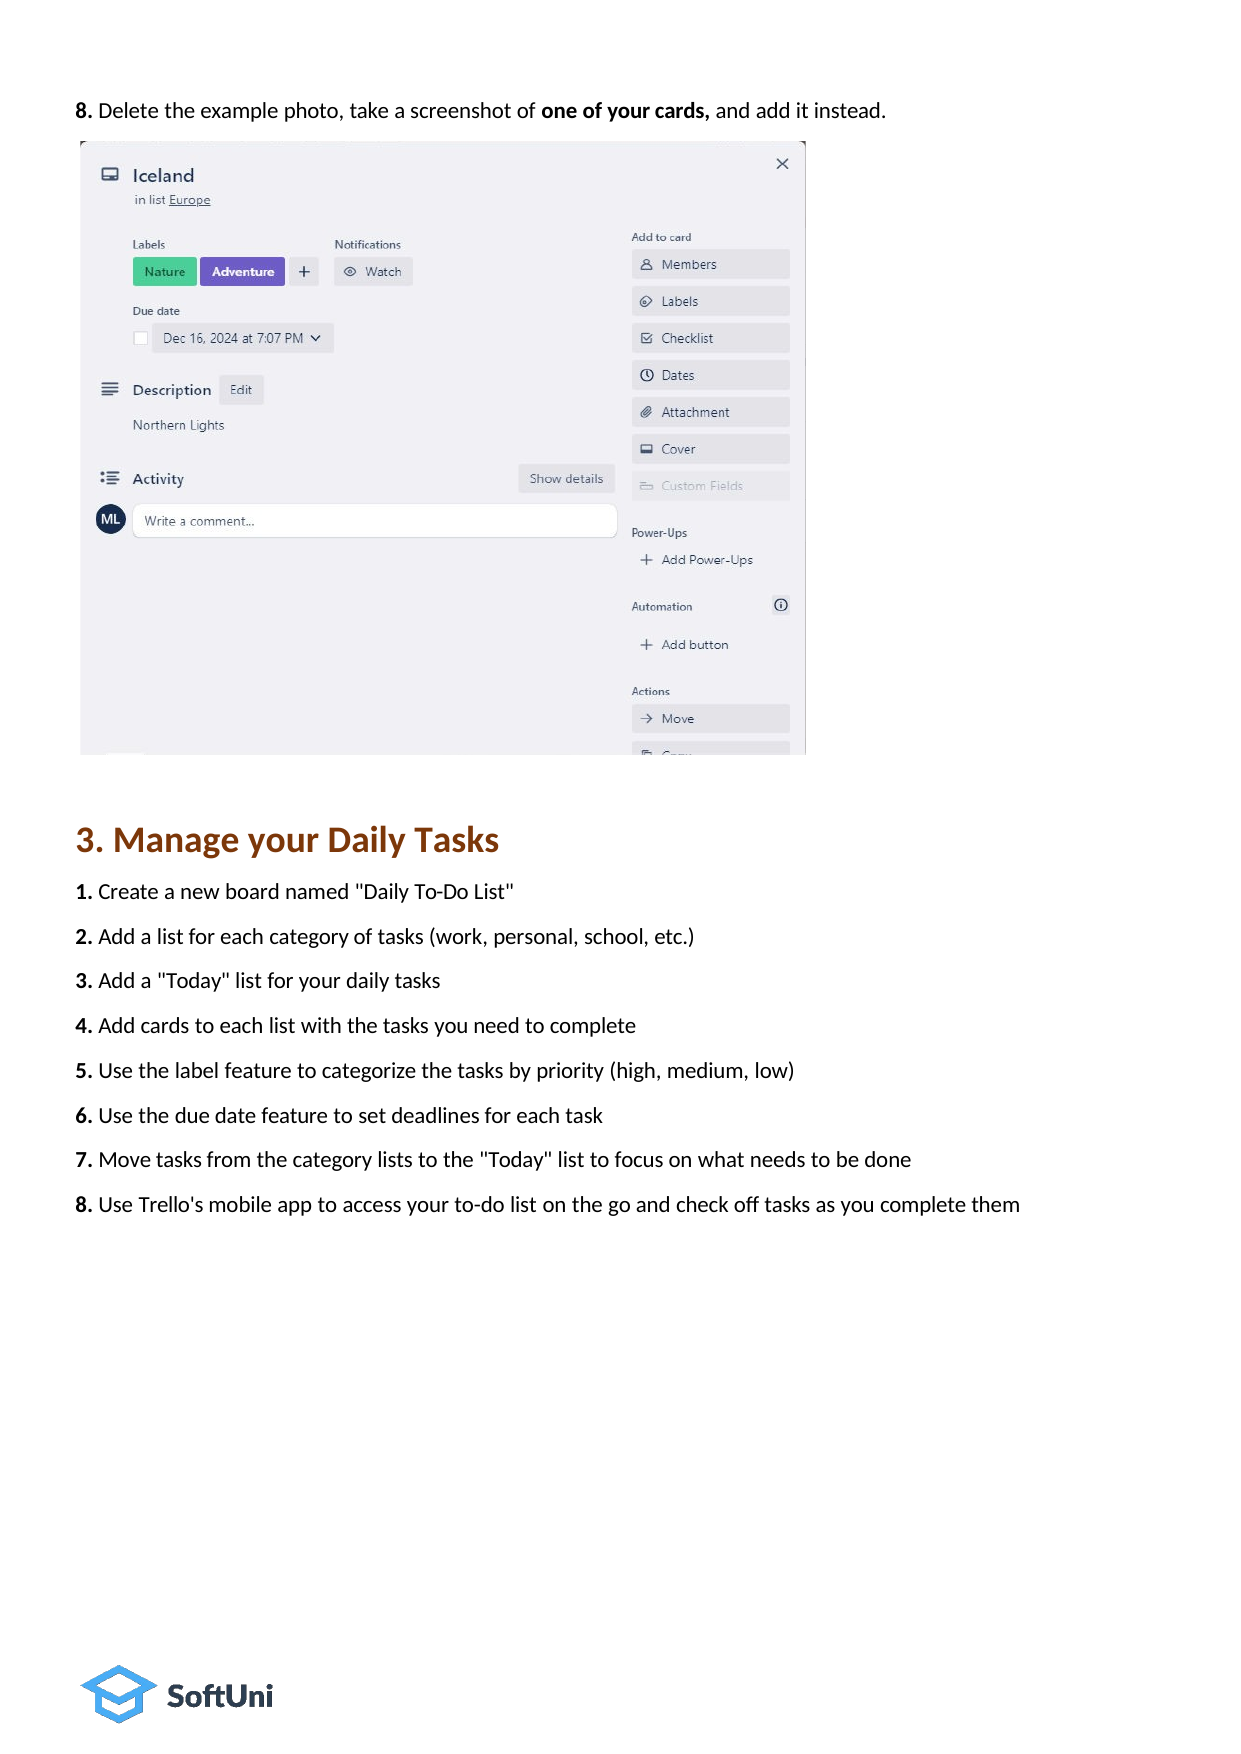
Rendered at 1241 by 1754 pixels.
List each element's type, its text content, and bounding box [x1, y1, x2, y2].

list Add cards to each list with the tasks you need to complete [75, 1011, 1065, 1039]
picture [73, 1658, 279, 1729]
list Use the due date feature to set deadlines for each task [75, 1101, 1065, 1129]
list Use the label feature to categorize the tasks by priority (high, medium, low) [75, 1056, 1065, 1084]
subtitle 3. Manage your Daily Tasks [75, 816, 1065, 862]
list Move tasks from the category lists to the "Today" list to focus on what needs to be done [75, 1145, 1065, 1173]
list Create a new board named "Daily To-Do List" [75, 877, 1065, 905]
list Use Trello's mobile app to access your to-do list on the go and check off tasks as you complete them [75, 1190, 1065, 1218]
list Add a "Today" list for your daily tasks [75, 967, 1065, 994]
list Add a list for each category of tasks (work, personal, school, etc.) [75, 922, 1065, 950]
picture [80, 141, 806, 755]
